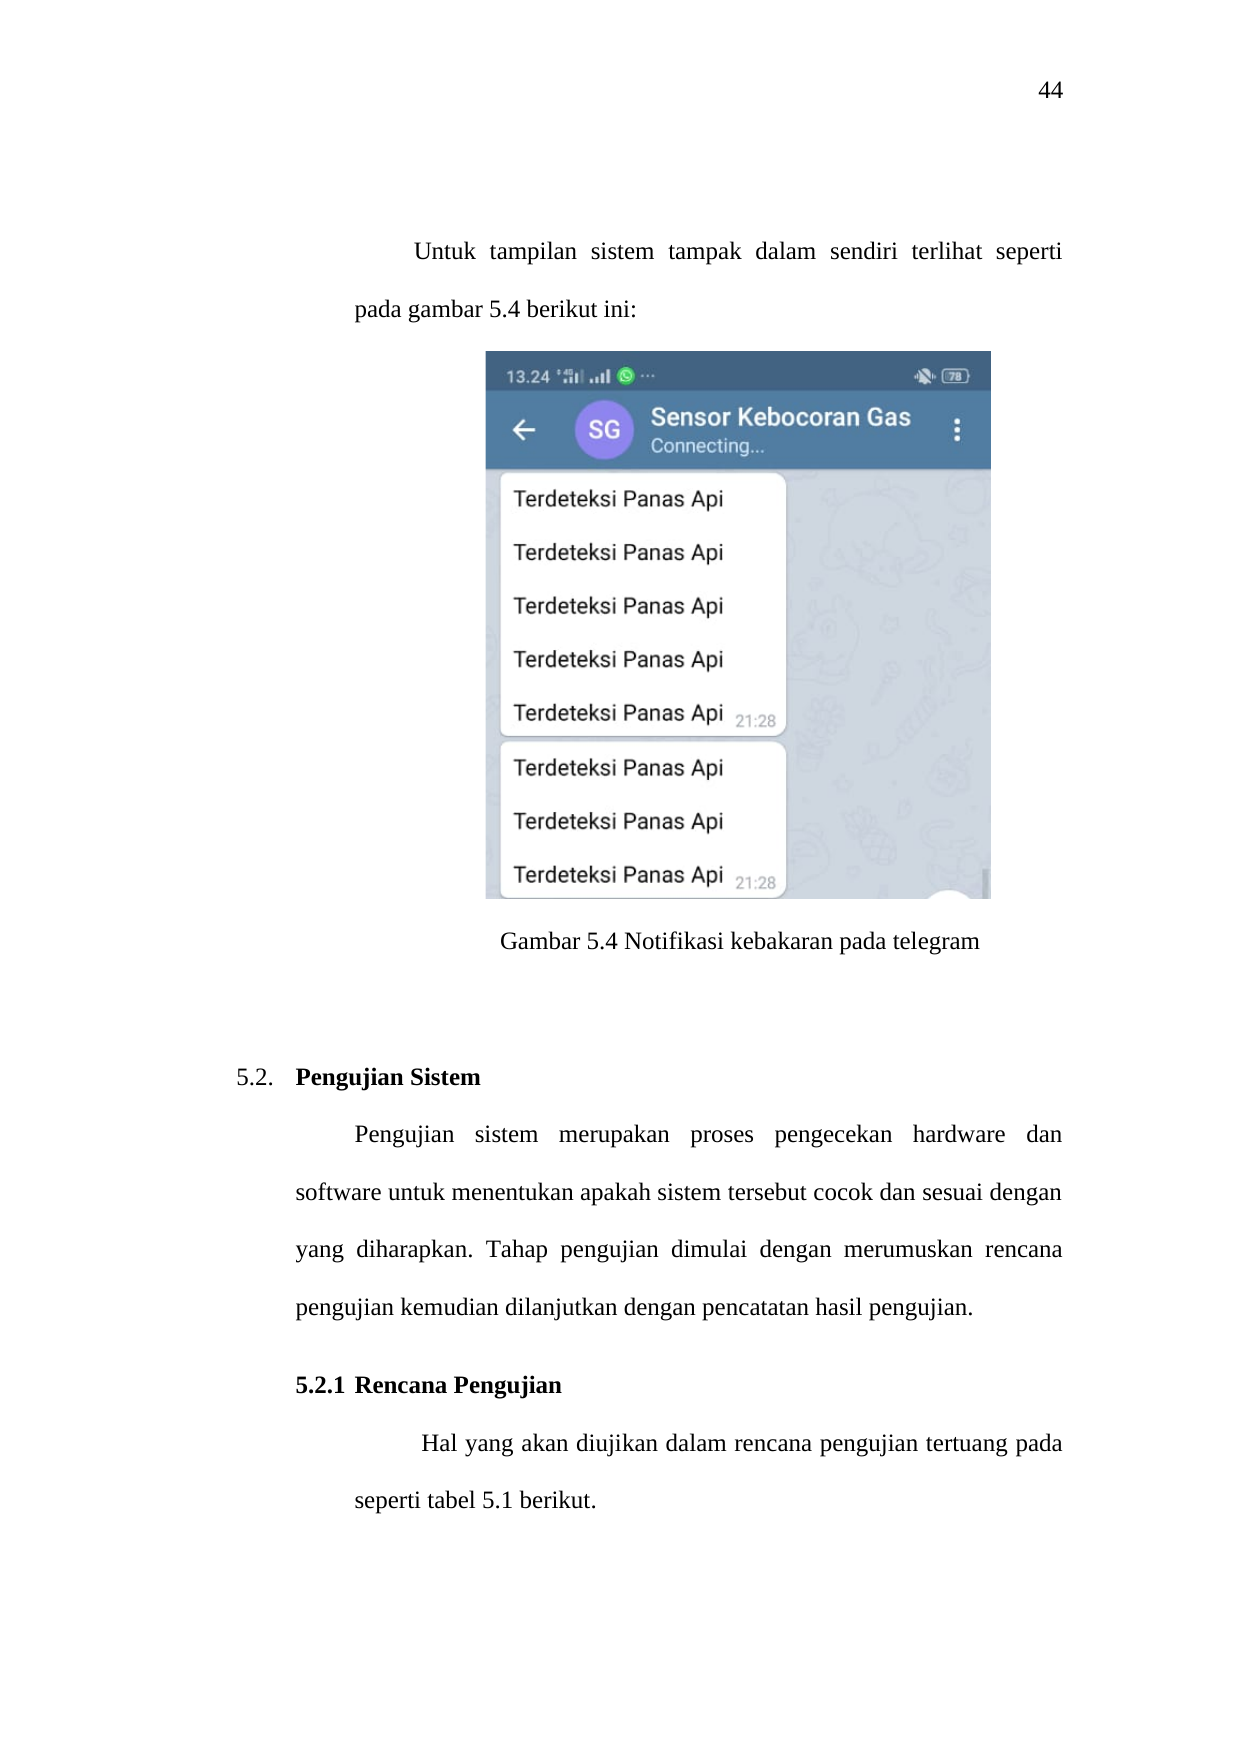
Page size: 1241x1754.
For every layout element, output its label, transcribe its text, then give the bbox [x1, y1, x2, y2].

list Hal yang akan diujikan dalam rencana pengujian tertuang pada seperti tabel 5.1 berikut. [354, 1428, 1063, 1514]
list Untuk tampilan sistem tampak dalam sendiri terlihat seperti pada gambar 5.4 berikut ini: [354, 236, 1063, 322]
list Gambar 5.4 Notifikasi kebakaran pada telegram [311, 926, 1063, 955]
subtitle Rencana Pengujian [295, 1370, 1063, 1399]
picture [485, 351, 991, 899]
subtitle Pengujian Sistem [236, 1062, 1063, 1091]
list Pengujian sistem merupakan proses pengecekan hardware dan software untuk menentukan apakah sistem tersebut cocok dan sesuai dengan yang diharapkan. Tahap pengujian dimulai dengan merumuskan rencana pengujian kemudian dilanjutkan dengan pencatatan hasil pengujian. [295, 1119, 1063, 1321]
